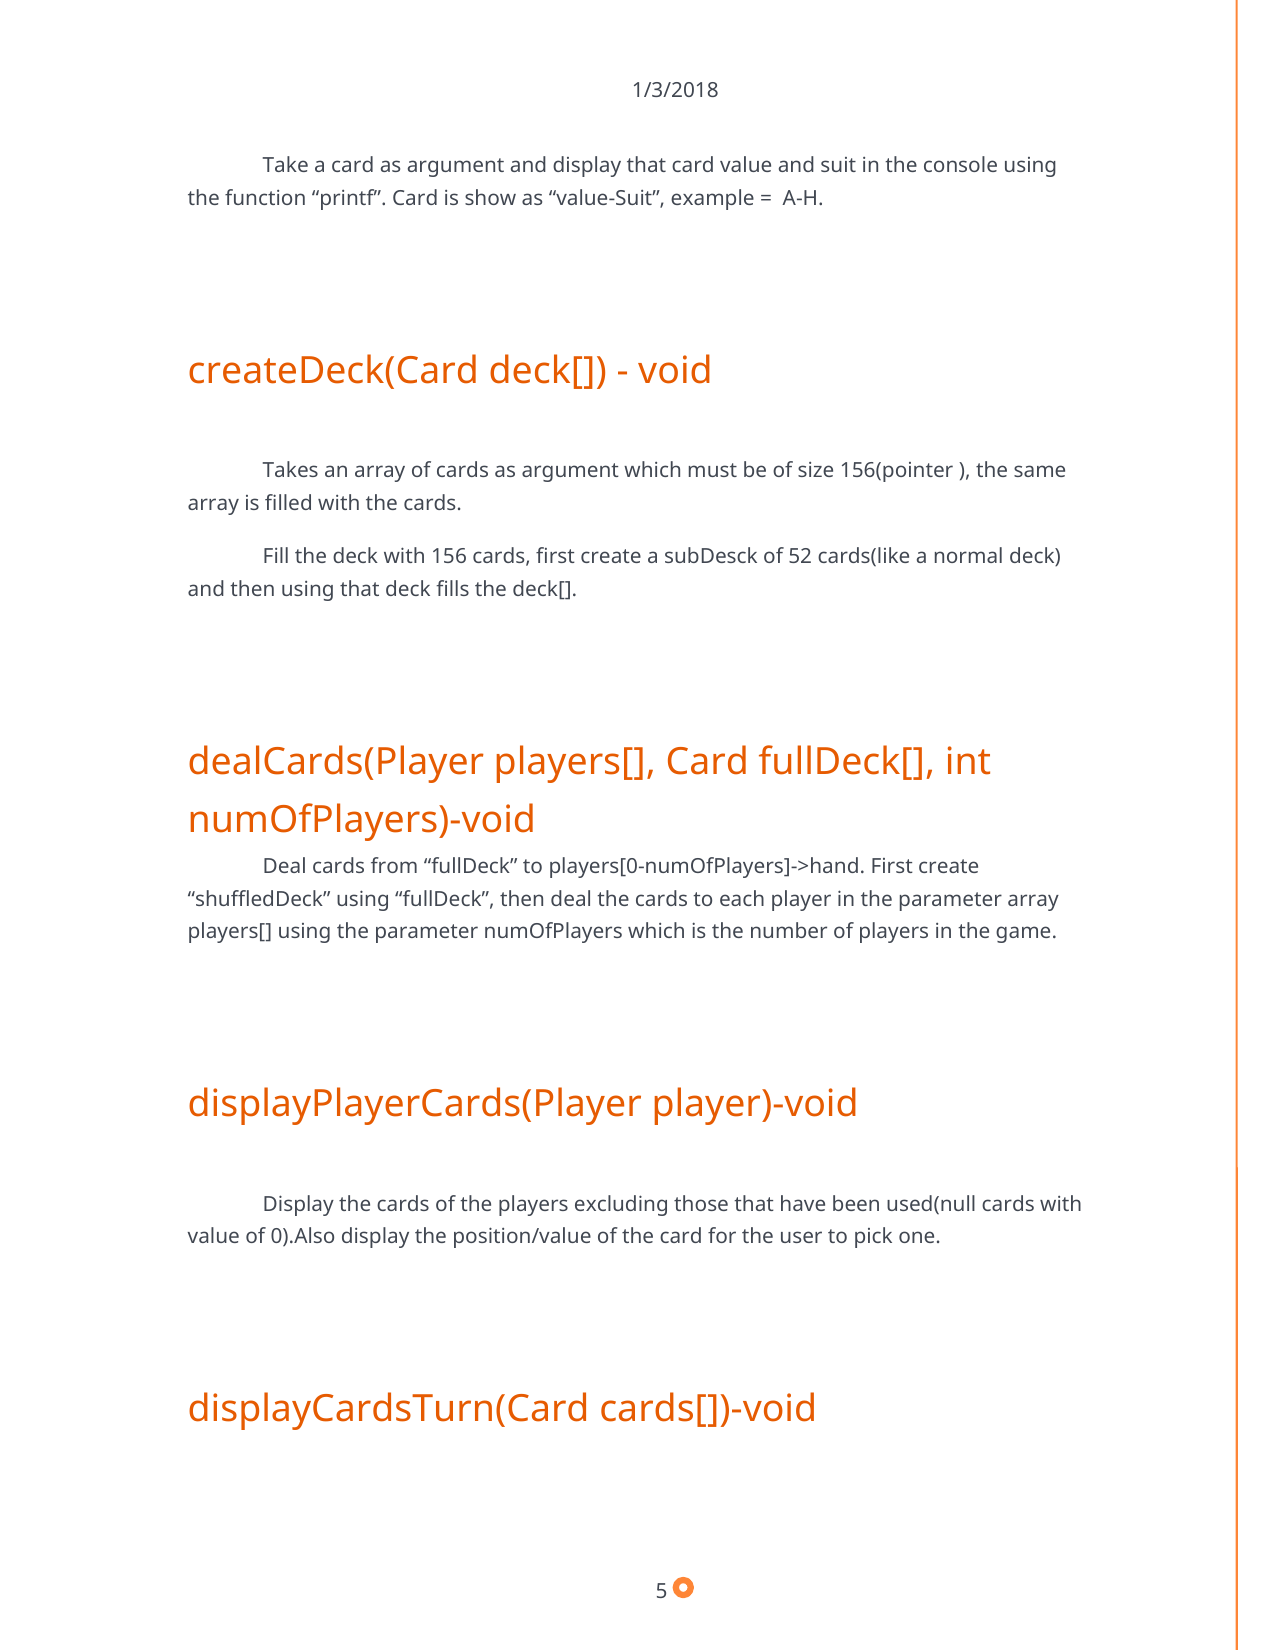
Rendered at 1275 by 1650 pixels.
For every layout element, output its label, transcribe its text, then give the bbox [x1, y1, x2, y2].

subtitle displayPlayerCards(Player player)-void [187, 1077, 1087, 1128]
text Fill the deck with 156 cards, first create a subDesck of 52 cards(like a normal deck) and then using that deck fills the deck[]. [187, 541, 1087, 602]
text Takes an array of cards as argument which must be of size 156(pointer ), the same array is filled with the cards. [187, 455, 1087, 516]
text Display the cards of the players excluding those that have been used(null cards with value of 0).Also display the position/value of the card for the user to pick one. [187, 1189, 1087, 1250]
subtitle displayCardsTurn(Card cards[])-void [187, 1382, 1087, 1433]
subtitle createDeck(Card deck[]) - void [187, 343, 1087, 394]
text Deal cards from “fullDeck” to players[0-numOfPlayers]->hand. First create “shuffledDeck” using “fullDeck”, then deal the cards to each player in the parameter array players[] using the parameter numOfPlayers which is the number of players in the game. [187, 851, 1087, 945]
subtitle dealCards(Player players[], Card fullDeck[], int numOfPlayers)-void [187, 734, 1087, 844]
text Take a card as argument and display that card value and suit in the console using the function “printf”. Card is show as “value-Suit”, example = A-H. [187, 150, 1087, 211]
